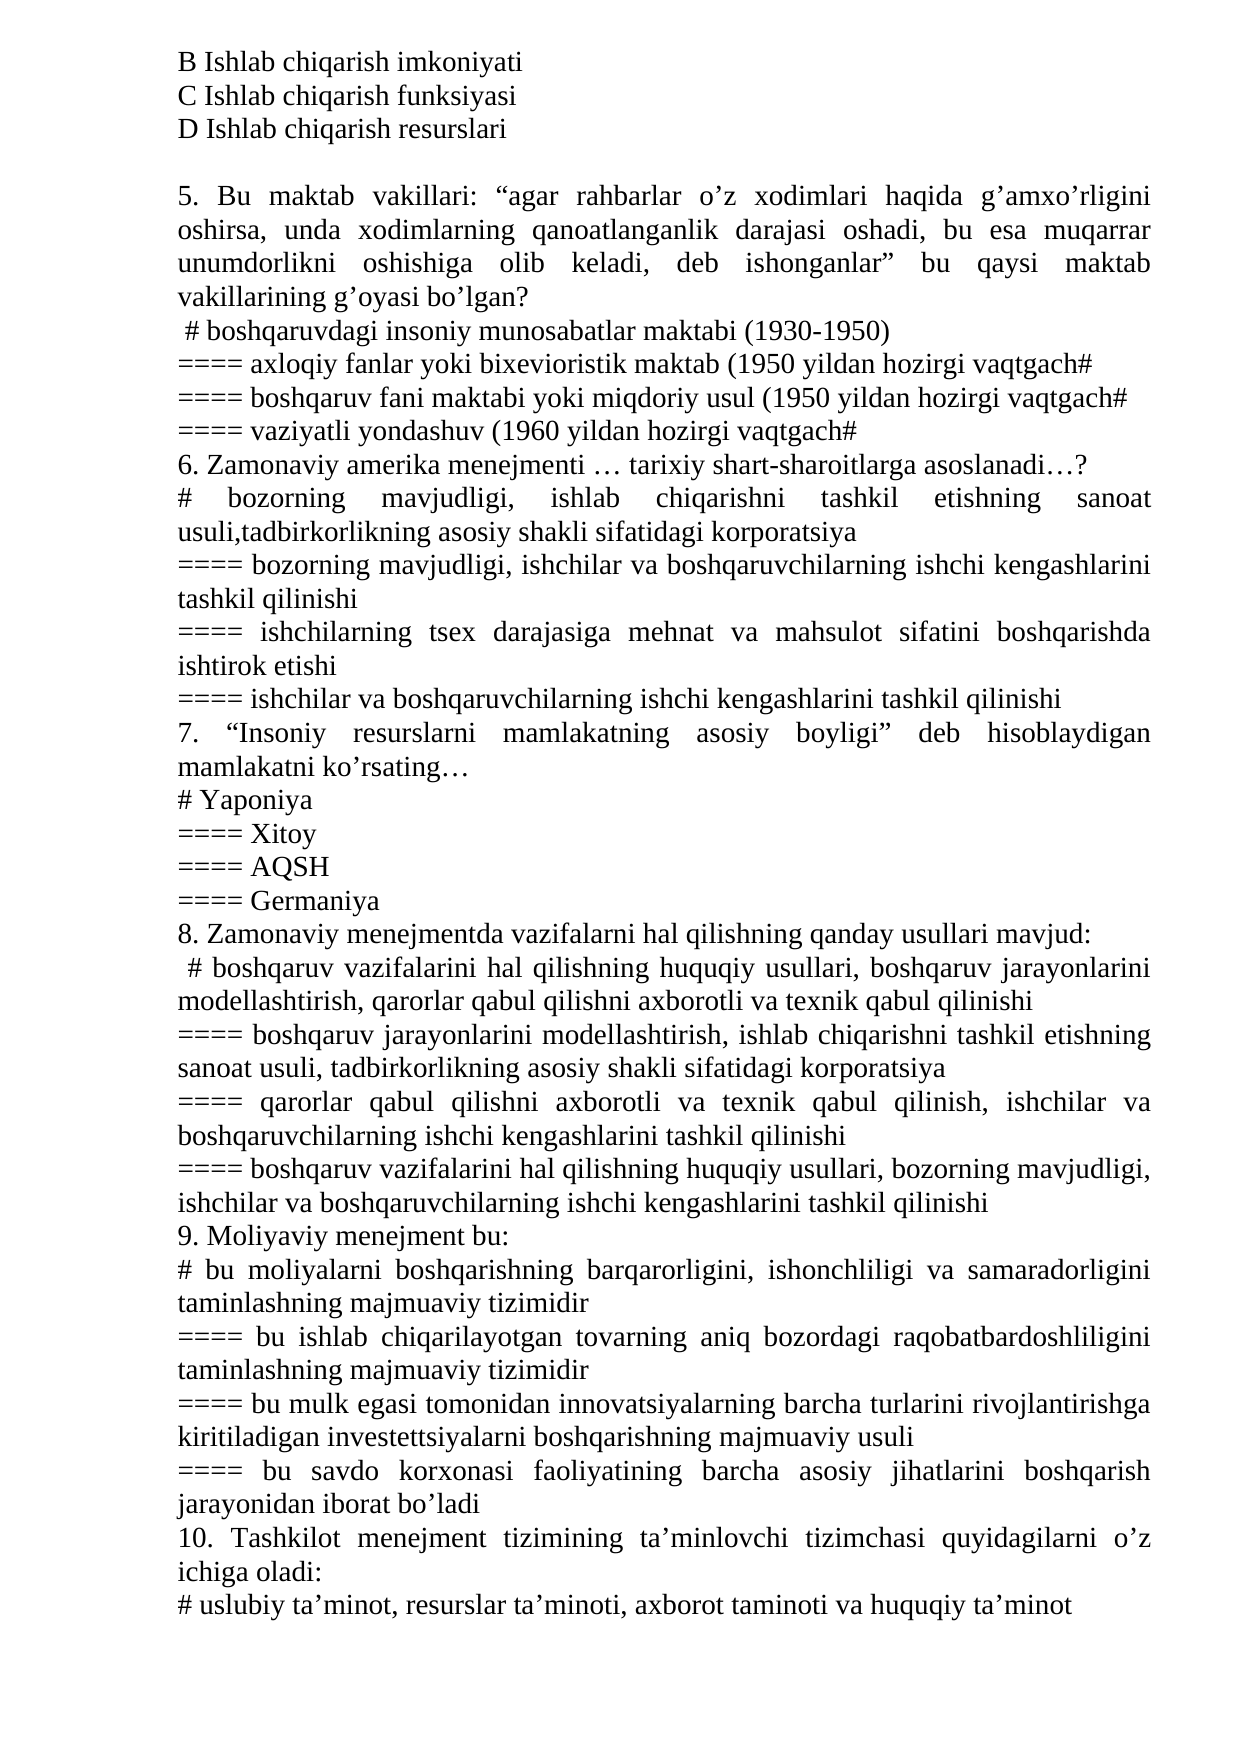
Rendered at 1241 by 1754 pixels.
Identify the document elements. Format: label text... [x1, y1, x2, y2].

text ==== Xitoy [177, 816, 1152, 849]
text ==== Germaniya [177, 883, 1152, 916]
text # bozorning mavjudligi, ishlab chiqarishni tashkil etishning sanoat usuli,tadbirkorlikning asosiy shakli sifatidagi korporatsiya [177, 480, 1152, 547]
text ==== axloqiy fanlar yoki bixevioristik maktab (1950 yildan hozirgi vaqtgach# [177, 346, 1152, 380]
text 8. Zamonaviy menejmentda vazifalarni hal qilishning qanday usullari mavjud: [177, 916, 1152, 950]
text ==== boshqaruv vazifalarini hal qilishning huquqiy usullari, bozorning mavjudligi, ishchilar va boshqaruvchilarning ishchi kengashlarini tashkil qilinishi [177, 1151, 1152, 1218]
text ==== vaziyatli yondashuv (1960 yildan hozirgi vaqtgach# [177, 413, 1152, 447]
text # bu moliyalarni boshqarishning barqarorligini, ishonchliligi va samaradorligini taminlashning majmuaviy tizimidir [177, 1252, 1152, 1319]
text ==== qarorlar qabul qilishni axborotli va texnik qabul qilinish, ishchilar va boshqaruvchilarning ishchi kengashlarini tashkil qilinishi [177, 1084, 1152, 1151]
text 5. Bu maktab vakillari: “agar rahbarlar o’z xodimlari haqida g’amxo’rligini oshirsa, unda xodimlarning qanoatlanganlik darajasi oshadi, bu esa muqarrar unumdorlikni oshishiga olib keladi, deb ishonganlar” bu qaysi maktab vakillarining g’oyasi bo’lgan? [177, 178, 1152, 313]
text ==== AQSH [177, 849, 1152, 883]
text # Yaponiya [177, 782, 1152, 816]
text 9. Moliyaviy menejment bu: [177, 1218, 1152, 1252]
text ==== bozorning mavjudligi, ishchilar va boshqaruvchilarning ishchi kengashlarini tashkil qilinishi [177, 547, 1152, 614]
text D Ishlab chiqarish resurslari [177, 111, 1152, 145]
text # uslubiy ta’minot, resurslar ta’minoti, axborot taminoti va huquqiy ta’minot [177, 1587, 1152, 1621]
text ==== bu mulk egasi tomonidan innovatsiyalarning barcha turlarini rivojlantirishga kiritiladigan investettsiyalarni boshqarishning majmuaviy usuli [177, 1386, 1152, 1453]
text ==== bu savdo korxonasi faoliyatining barcha asosiy jihatlarini boshqarish jarayonidan iborat bo’ladi [177, 1453, 1152, 1520]
text ==== ishchilarning tsex darajasiga mehnat va mahsulot sifatini boshqarishda ishtirok etishi [177, 614, 1152, 682]
text ==== ishchilar va boshqaruvchilarning ishchi kengashlarini tashkil qilinishi [177, 682, 1152, 715]
text C Ishlab chiqarish funksiyasi [177, 78, 1152, 111]
text 10. Tashkilot menejment tizimining ta’minlovchi tizimchasi quyidagilarni o’z ichiga oladi: [177, 1520, 1152, 1587]
text ==== bu ishlab chiqarilayotgan tovarning aniq bozordagi raqobatbardoshliligini taminlashning majmuaviy tizimidir [177, 1319, 1152, 1386]
text # boshqaruv vazifalarini hal qilishning huquqiy usullari, boshqaruv jarayonlarini modellashtirish, qarorlar qabul qilishni axborotli va texnik qabul qilinishi [177, 950, 1152, 1017]
text B Ishlab chiqarish imkoniyati [177, 44, 1152, 78]
text ==== boshqaruv jarayonlarini modellashtirish, ishlab chiqarishni tashkil etishning sanoat usuli, tadbirkorlikning asosiy shakli sifatidagi korporatsiya [177, 1017, 1152, 1084]
text # boshqaruvdagi insoniy munosabatlar maktabi (1930-1950) [177, 313, 1152, 346]
text ==== boshqaruv fani maktabi yoki miqdoriy usul (1950 yildan hozirgi vaqtgach# [177, 380, 1152, 413]
text 6. Zamonaviy amerika menejmenti … tarixiy shart-sharoitlarga asoslanadi…? [177, 447, 1152, 480]
text 7. “Insoniy resurslarni mamlakatning asosiy boyligi” deb hisoblaydigan mamlakatni ko’rsating… [177, 715, 1152, 782]
